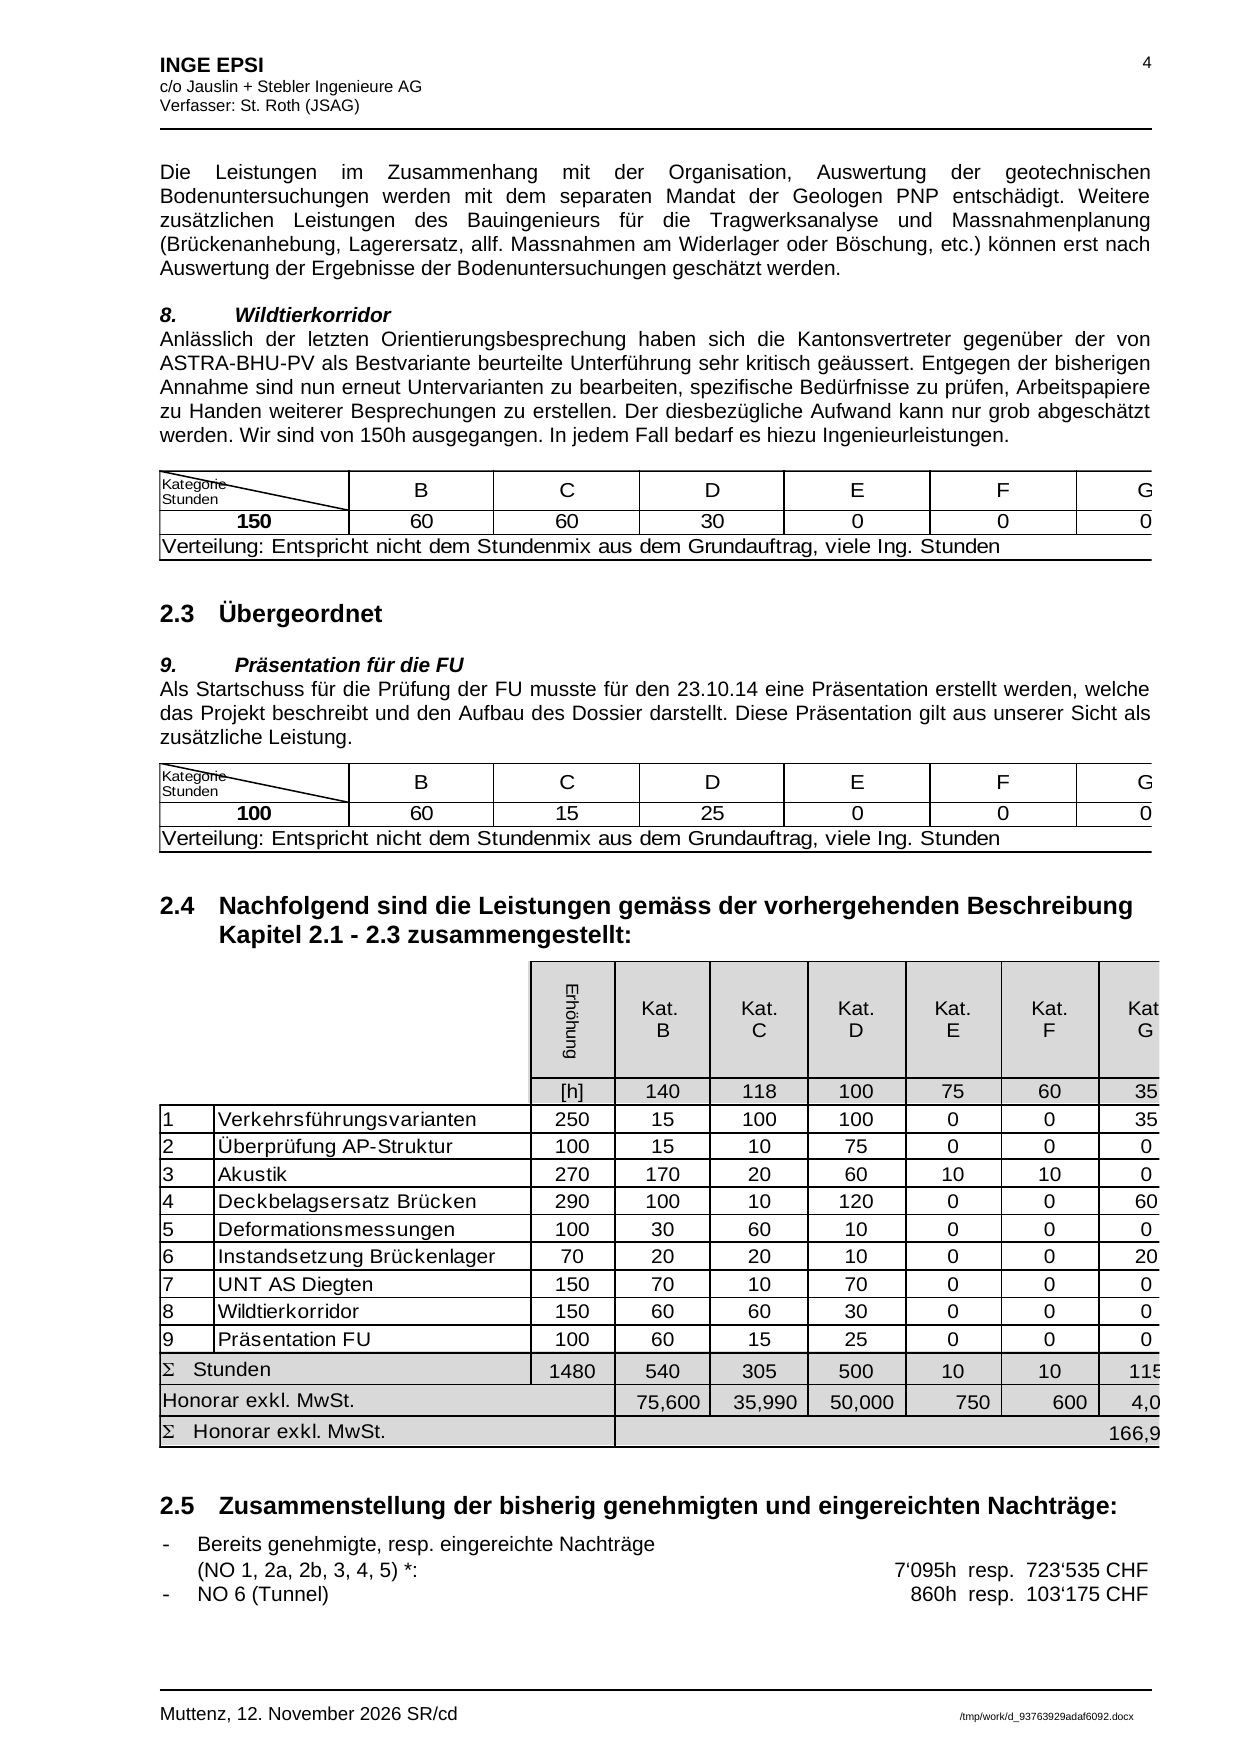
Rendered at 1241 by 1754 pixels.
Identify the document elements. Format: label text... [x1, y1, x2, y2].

list Präsentation für die FU [159, 653, 1152, 677]
subtitle Übergeordnet [159, 599, 1152, 628]
list NO 6 (Tunnel) 860h resp. 103‘175 CHF [159, 1582, 1152, 1608]
list Wildtierkorridor [159, 303, 1152, 327]
subtitle Nachfolgend sind die Leistungen gemäss der vorhergehenden Beschreibung Kapitel 2.1 - 2.3 zusammengestellt: [159, 891, 1152, 949]
text Die Leistungen im Zusammenhang mit der Organisation, Auswertung der geotechnischen Bodenuntersuchungen werden mit dem separaten Mandat der Geologen PNP entschädigt. Weitere zusätzlichen Leistungen des Bauingenieurs für die Tragwerksanalyse und Massnahmenplanung (Brückenanhebung, Lagerersatz, allf. Massnahmen am Widerlager oder Böschung, etc.) können erst nach Auswertung der Ergebnisse der Bodenuntersuchungen geschätzt werden. [159, 159, 1152, 279]
subtitle Zusammenstellung der bisherig genehmigten und eingereichten Nachträge: [159, 1491, 1152, 1519]
list Bereits genehmigte, resp. eingereichte Nachträge [159, 1532, 1152, 1558]
text Anlässlich der letzten Orientierungsbesprechung haben sich die Kantonsvertreter gegenüber der von ASTRA-BHU-PV als Bestvariante beurteilte Unterführung sehr kritisch geäussert. Entgegen der bisherigen Annahme sind nun erneut Untervarianten zu bearbeiten, spezifische Bedürfnisse zu prüfen, Arbeitspapiere zu Handen weiterer Besprechungen zu erstellen. Der diesbezügliche Aufwand kann nur grob abgeschätzt werden. Wir sind von 150h ausgegangen. In jedem Fall bedarf es hiezu Ingenieurleistungen. [159, 327, 1152, 447]
text Als Startschuss für die Prüfung der FU musste für den 23.10.14 eine Präsentation erstellt werden, welche das Projekt beschreibt und den Aufbau des Dossier darstellt. Diese Präsentation gilt aus unserer Sicht als zusätzliche Leistung. [159, 677, 1152, 749]
list (NO 1, 2a, 2b, 3, 4, 5) *: 7‘095h resp. 723‘535 CHF [197, 1558, 1152, 1582]
